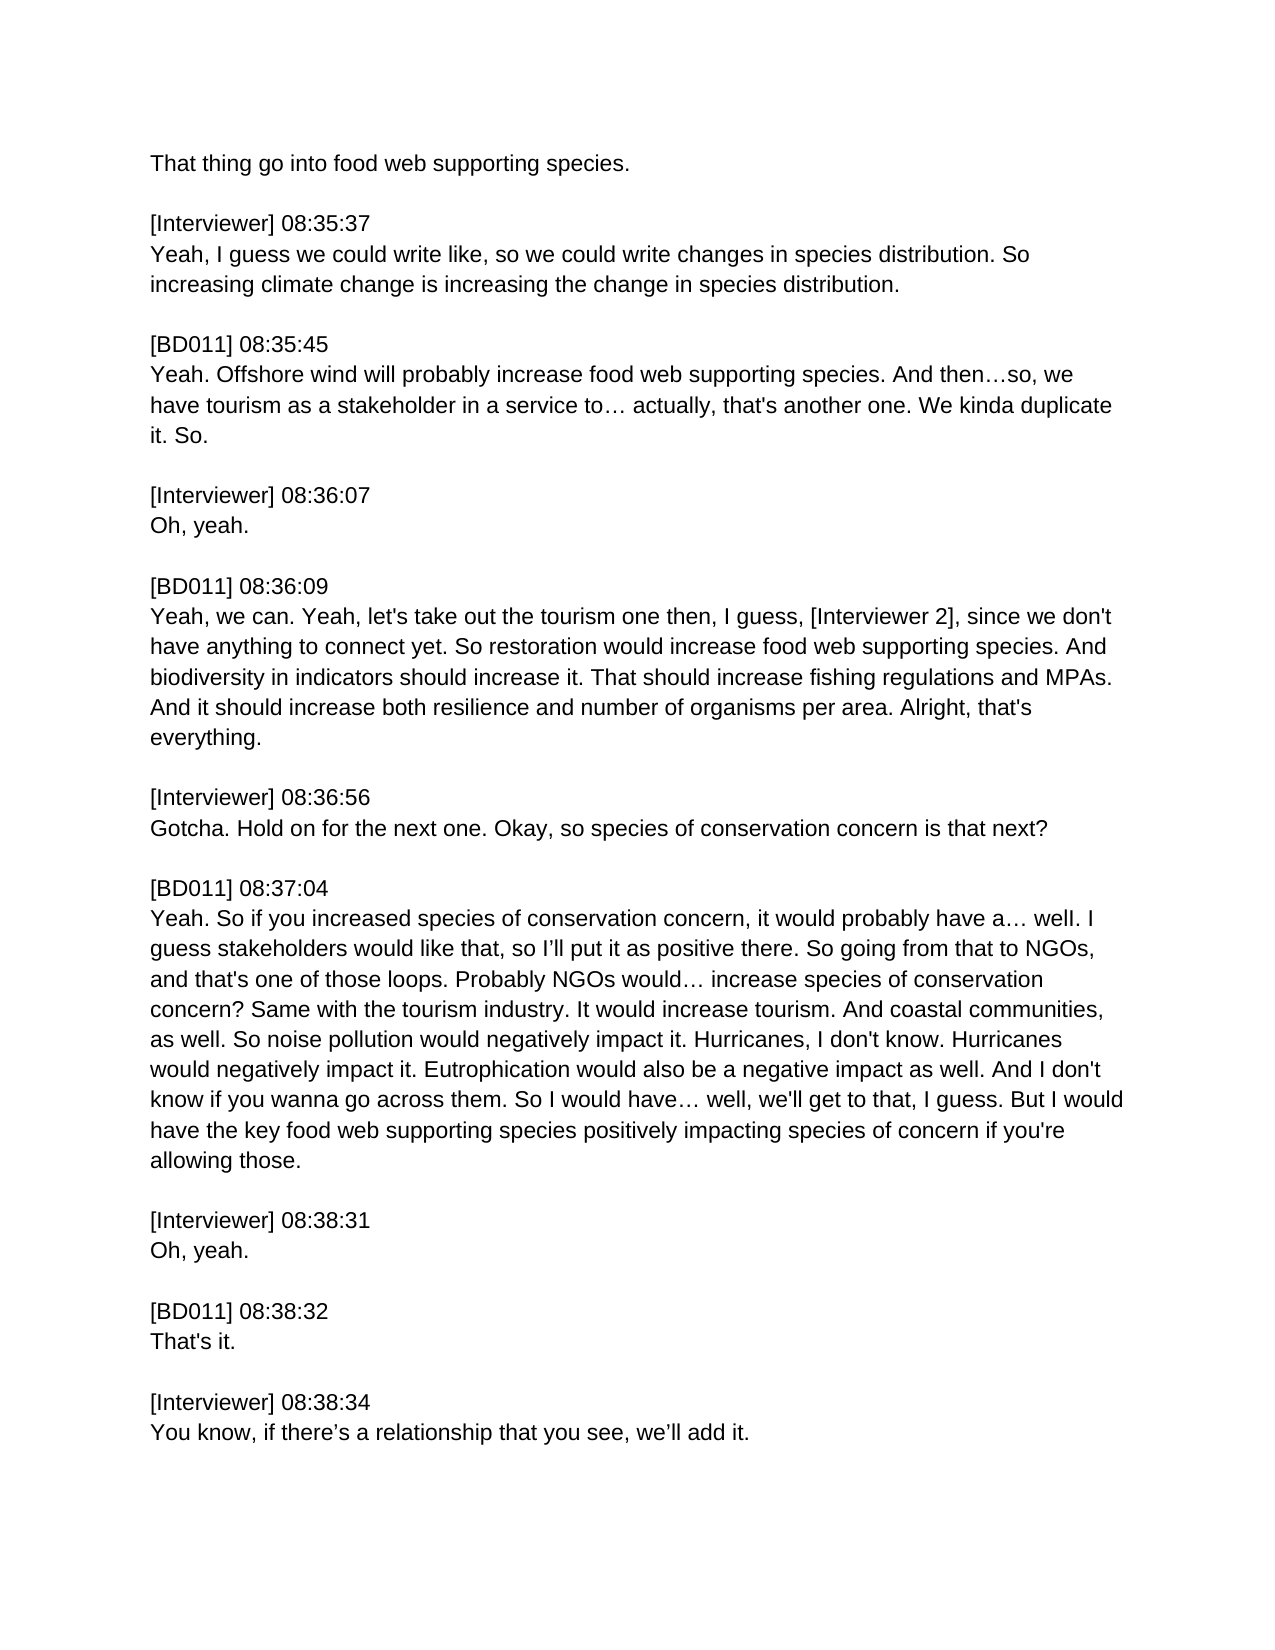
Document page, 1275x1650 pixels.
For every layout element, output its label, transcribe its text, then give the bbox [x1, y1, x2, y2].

text Oh, yeah. [150, 512, 1125, 539]
text [Interviewer] 08:35:37 [150, 210, 1125, 237]
text That thing go into food web supporting species. [150, 150, 1125, 176]
text [BD011] 08:37:04 [150, 875, 1125, 901]
text [Interviewer] 08:36:56 [150, 784, 1125, 811]
text You know, if there’s a relationship that you see, we’ll add it. [150, 1419, 1125, 1445]
text [Interviewer] 08:38:31 [150, 1207, 1125, 1234]
text [BD011] 08:38:32 [150, 1298, 1125, 1324]
text Oh, yeah. [150, 1237, 1125, 1264]
text Yeah, I guess we could write like, so we could write changes in species distribution. So increasing climate change is increasing the change in species distribution. [150, 241, 1125, 297]
text Yeah. So if you increased species of conservation concern, it would probably have a… welI. I guess stakeholders would like that, so I’ll put it as positive there. So going from that to NGOs, and that's one of those loops. Probably NGOs would… increase species of conservation concern? Same with the tourism industry. It would increase tourism. And coastal communities, as well. So noise pollution would negatively impact it. Hurricanes, I don't know. Hurricanes would negatively impact it. Eutrophication would also be a negative impact as well. And I don't know if you wanna go across them. So I would have… well, we'll get to that, I guess. But I would have the key food web supporting species positively impacting species of concern if you're allowing those. [150, 905, 1125, 1173]
text That's it. [150, 1328, 1125, 1354]
text Gotcha. Hold on for the next one. Okay, so species of conservation concern is that next? [150, 814, 1125, 841]
text [Interviewer] 08:38:34 [150, 1388, 1125, 1415]
text [BD011] 08:36:09 [150, 573, 1125, 599]
text Yeah, we can. Yeah, let's take out the tourism one then, I guess, [Interviewer 2], since we don't have anything to connect yet. So restoration would increase food web supporting species. And biodiversity in indicators should increase it. That should increase fishing regulations and MPAs. And it should increase both resilience and number of organisms per area. Alright, that's everything. [150, 603, 1125, 750]
text [Interviewer] 08:36:07 [150, 482, 1125, 509]
text Yeah. Offshore wind will probably increase food web supporting species. And then…so, we have tourism as a stakeholder in a service to… actually, that's another one. We kinda duplicate it. So. [150, 361, 1125, 448]
text [BD011] 08:35:45 [150, 331, 1125, 358]
